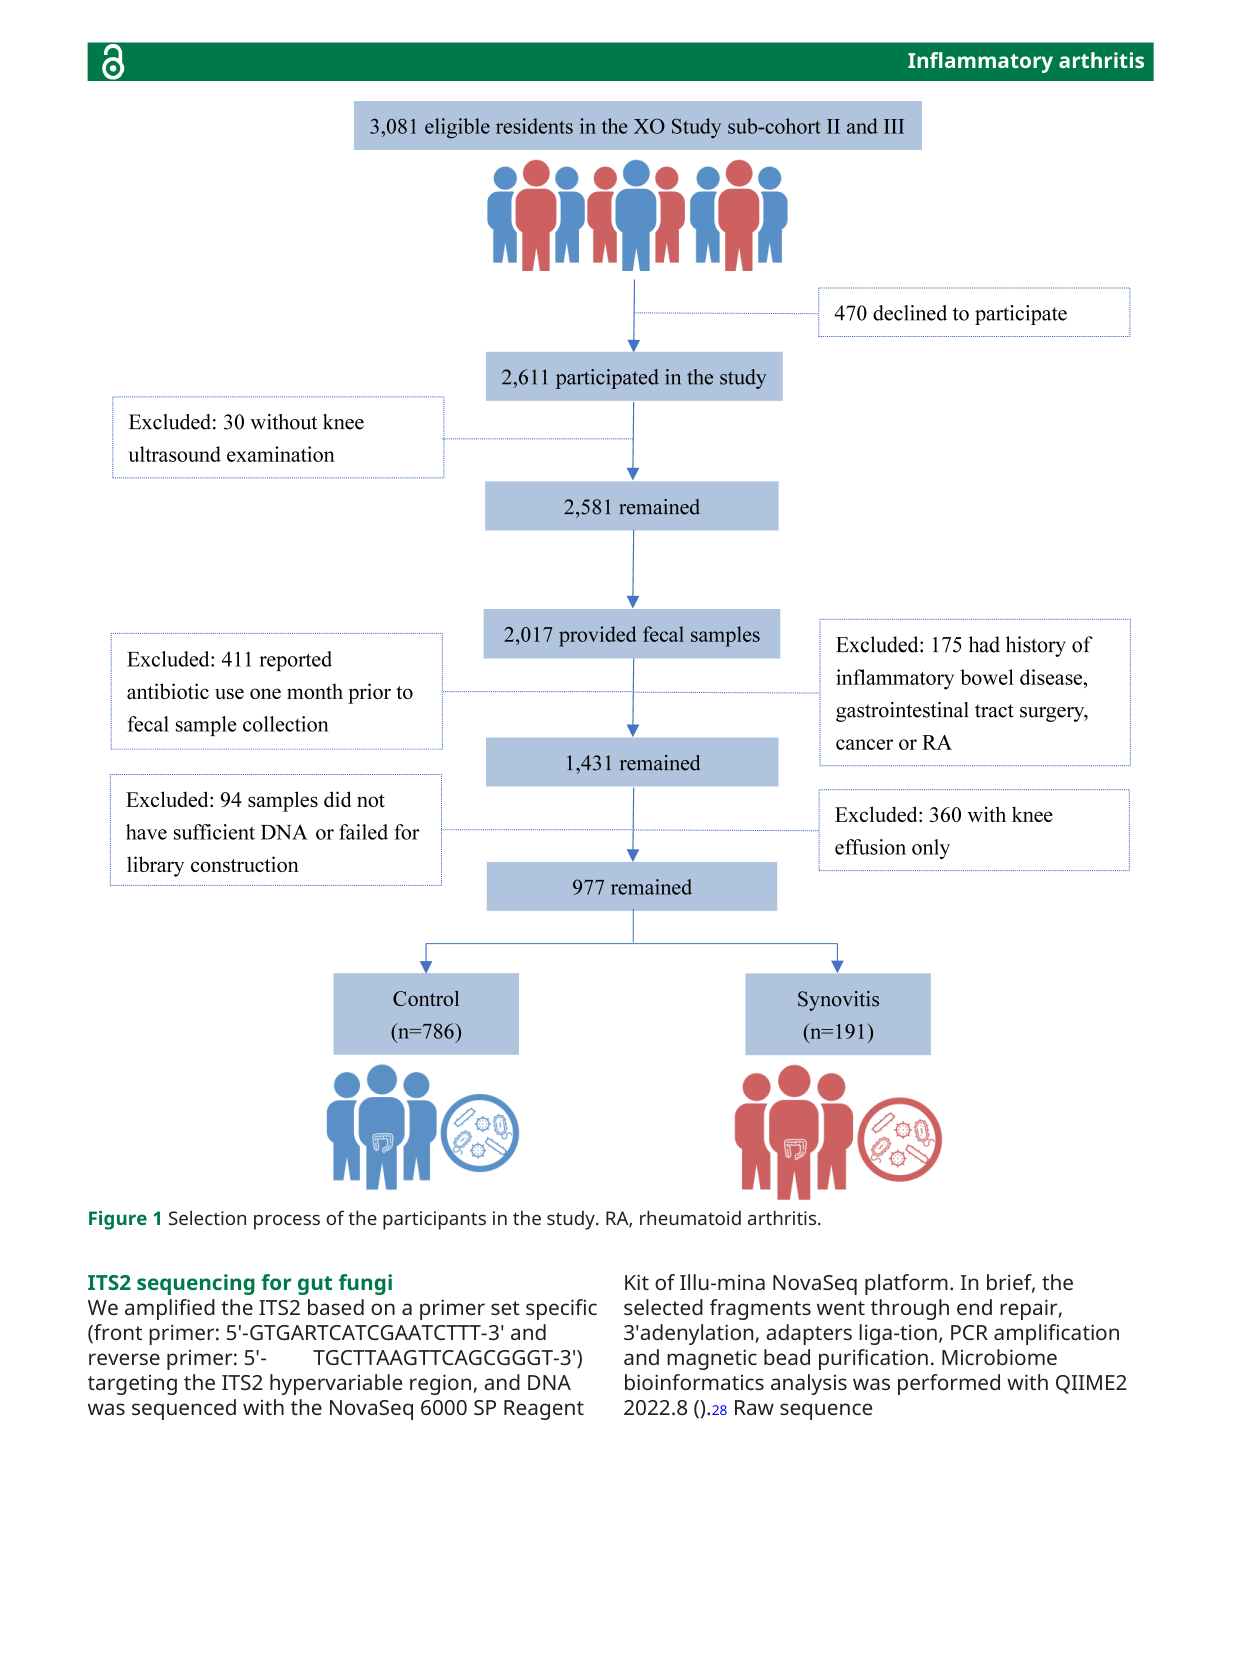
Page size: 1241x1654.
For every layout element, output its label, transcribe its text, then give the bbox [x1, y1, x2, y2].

text ITS2 sequencing for gut fungi We amplified the ITS2 based on a primer set specific (front primer: 5'-GTGARTCATCGAATCTTT-­3' and reverse primer: 5'-­ TGCT​TAAG​TTCA​GCGGGT-3') targeting the ITS2 hypervariable region, and DNA was sequenced with the NovaSeq 6000 SP Reagent Kit of Illu-mina NovaSeq platform. In brief, the selected fragments went through end repair, 3'adenylation, adapters liga-tion, PCR amplification and magnetic bead purification. Microbiome bioinformatics analysis was performed with QIIME2 2022.8 ().28 Raw sequence [623, 1270, 1145, 1420]
text Figure 1 Selection process of the participants in the study. RA, rheumatoid arthritis. [87, 1207, 1160, 1230]
picture [109, 101, 1131, 1201]
picture [87, 41, 1155, 82]
text Inflammatory arthritis [87, 48, 1145, 73]
text ITS2 sequencing for gut fungi We amplified the ITS2 based on a primer set specific (front primer: 5'-GTGARTCATCGAATCTTT-­3' and reverse primer: 5'-­ TGCT​TAAG​TTCA​GCGGGT-3') targeting the ITS2 hypervariable region, and DNA was sequenced with the NovaSeq 6000 SP Reagent Kit of Illu-mina NovaSeq platform. In brief, the selected fragments went through end repair, 3'adenylation, adapters liga-tion, PCR amplification and magnetic bead purification. Microbiome bioinformatics analysis was performed with QIIME2 2022.8 ().28 Raw sequence [87, 1270, 608, 1420]
